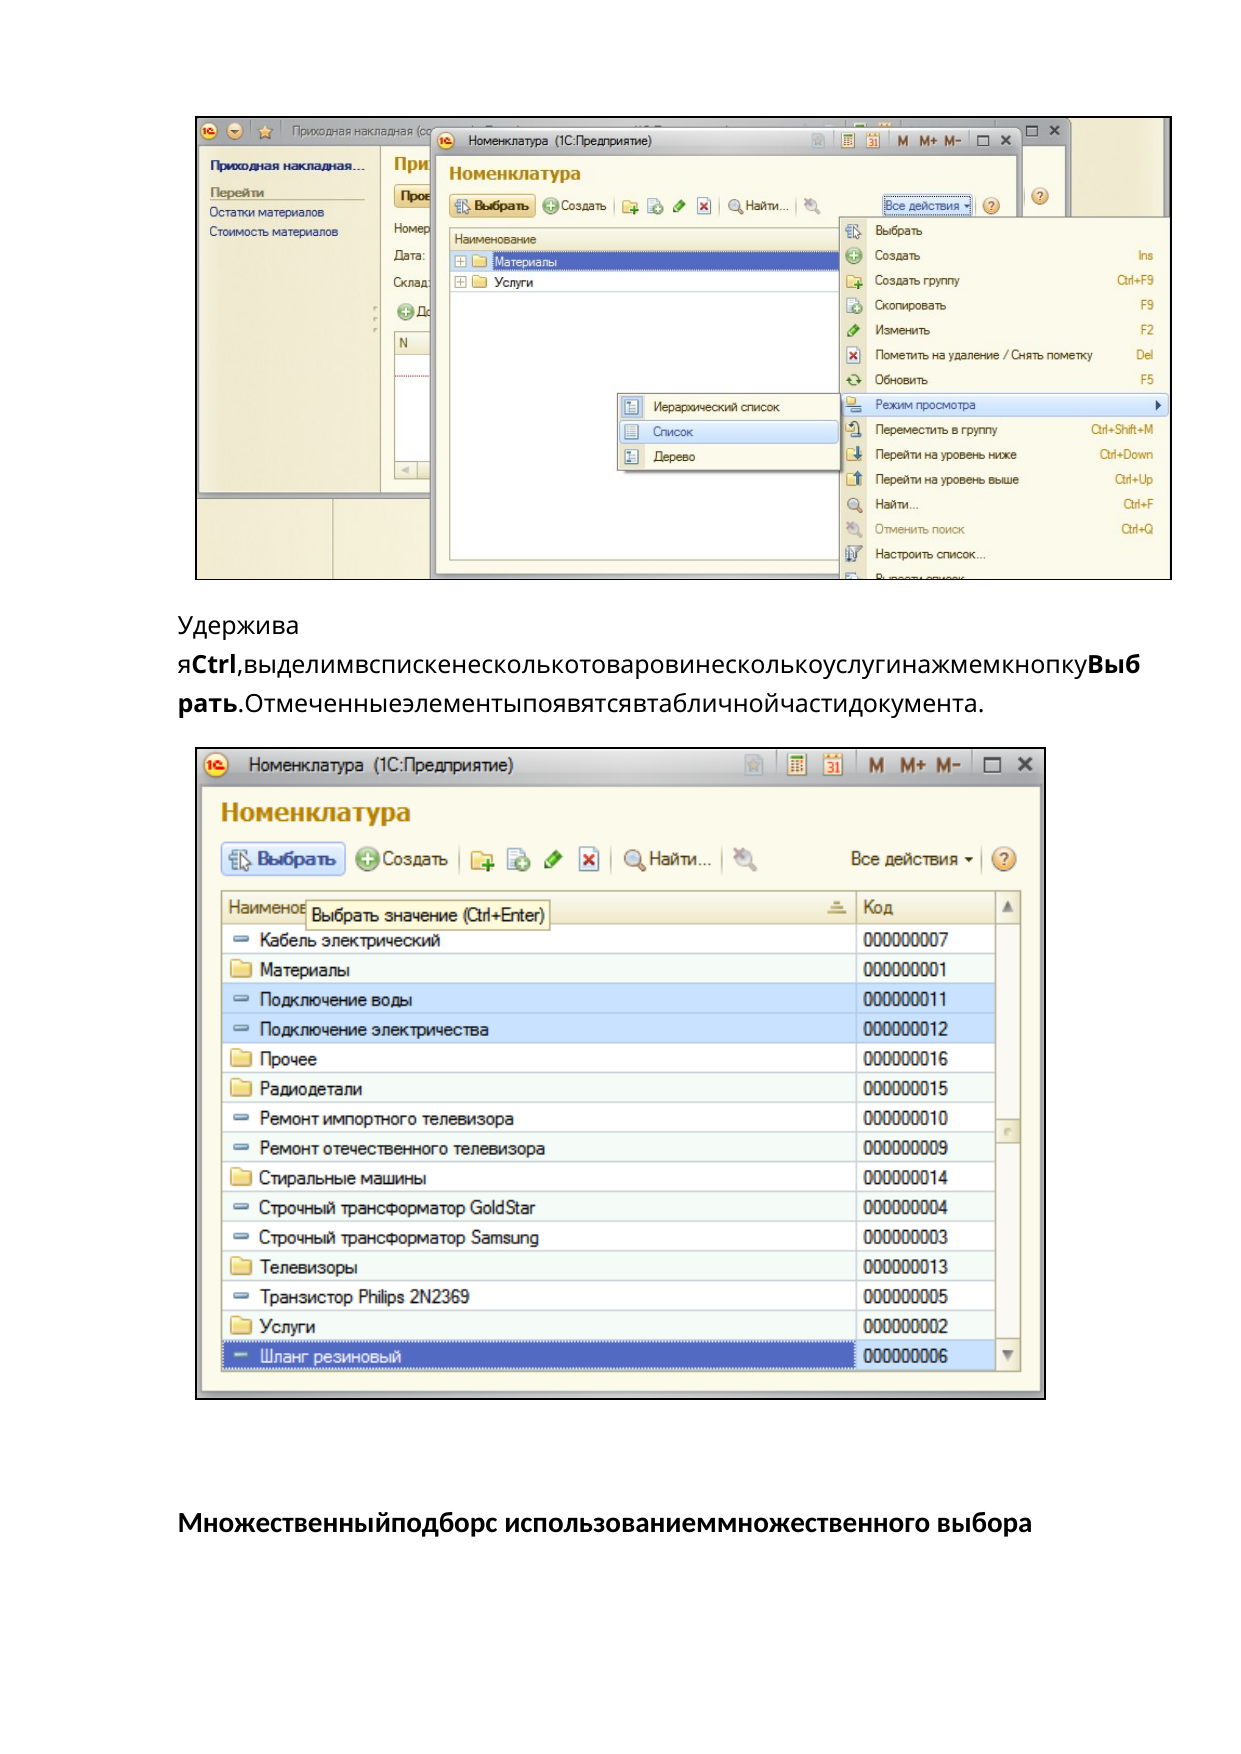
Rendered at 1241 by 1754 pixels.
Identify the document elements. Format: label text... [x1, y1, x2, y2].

text УдерживаяCtrl,выделимвспискенесколькотоваровинесколькоуслугинажмемкнопкуВыбрать.Отмеченныеэлементыпоявятсявтабличнойчастидокумента. [177, 607, 1152, 720]
text Множественныйподборс использованиеммножественного выбора [177, 1504, 1165, 1539]
picture [197, 118, 1170, 579]
picture [197, 749, 1044, 1398]
